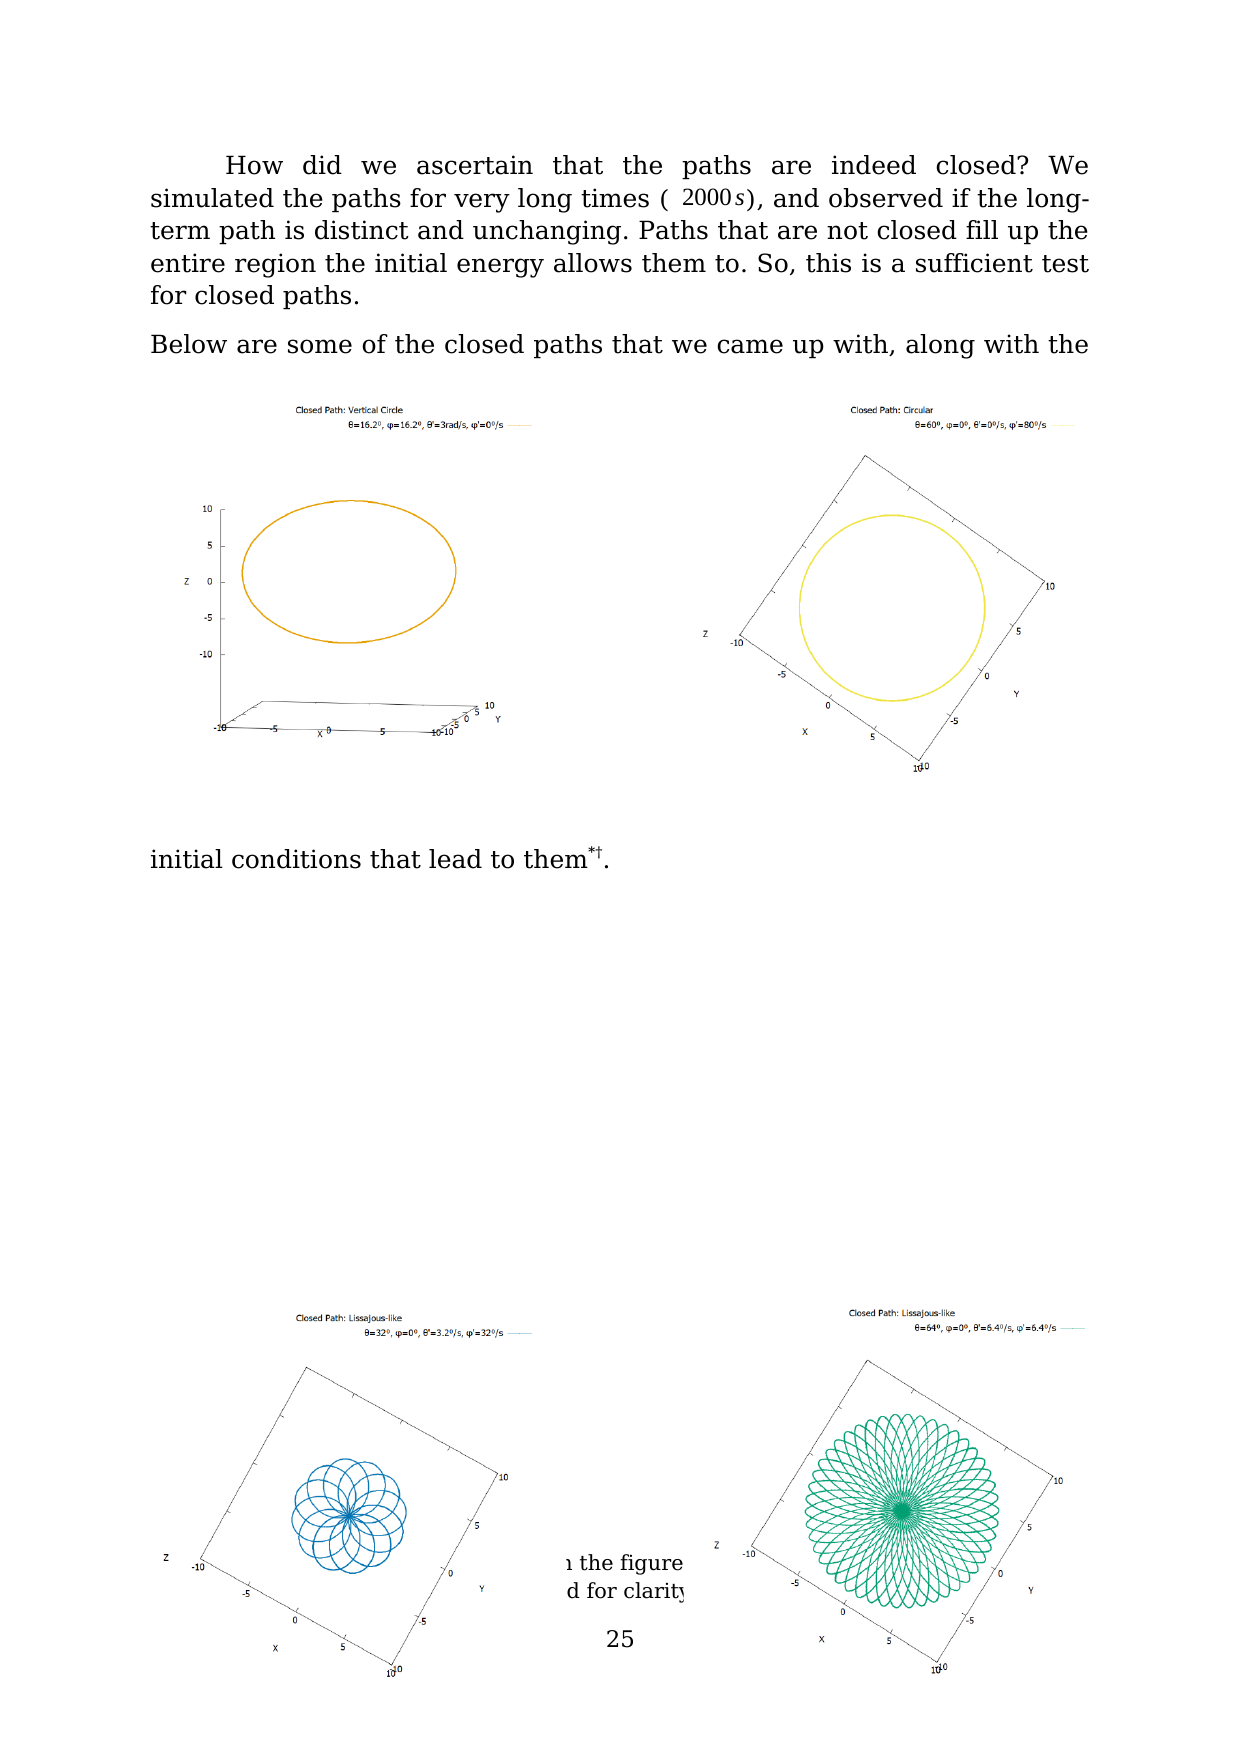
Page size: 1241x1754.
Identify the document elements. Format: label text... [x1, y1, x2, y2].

picture [673, 390, 1110, 826]
text How did we ascertain that the paths are indeed closed? We simulated the paths for very long times (), and observed if the long-term path is distinct and unchanging. Paths that are not closed fill up the entire region the initial energy allows them to. So, this is a sufficient test for closed paths. [150, 150, 1090, 309]
picture [130, 389, 567, 826]
picture [130, 1297, 567, 1734]
picture [683, 1292, 1120, 1729]
